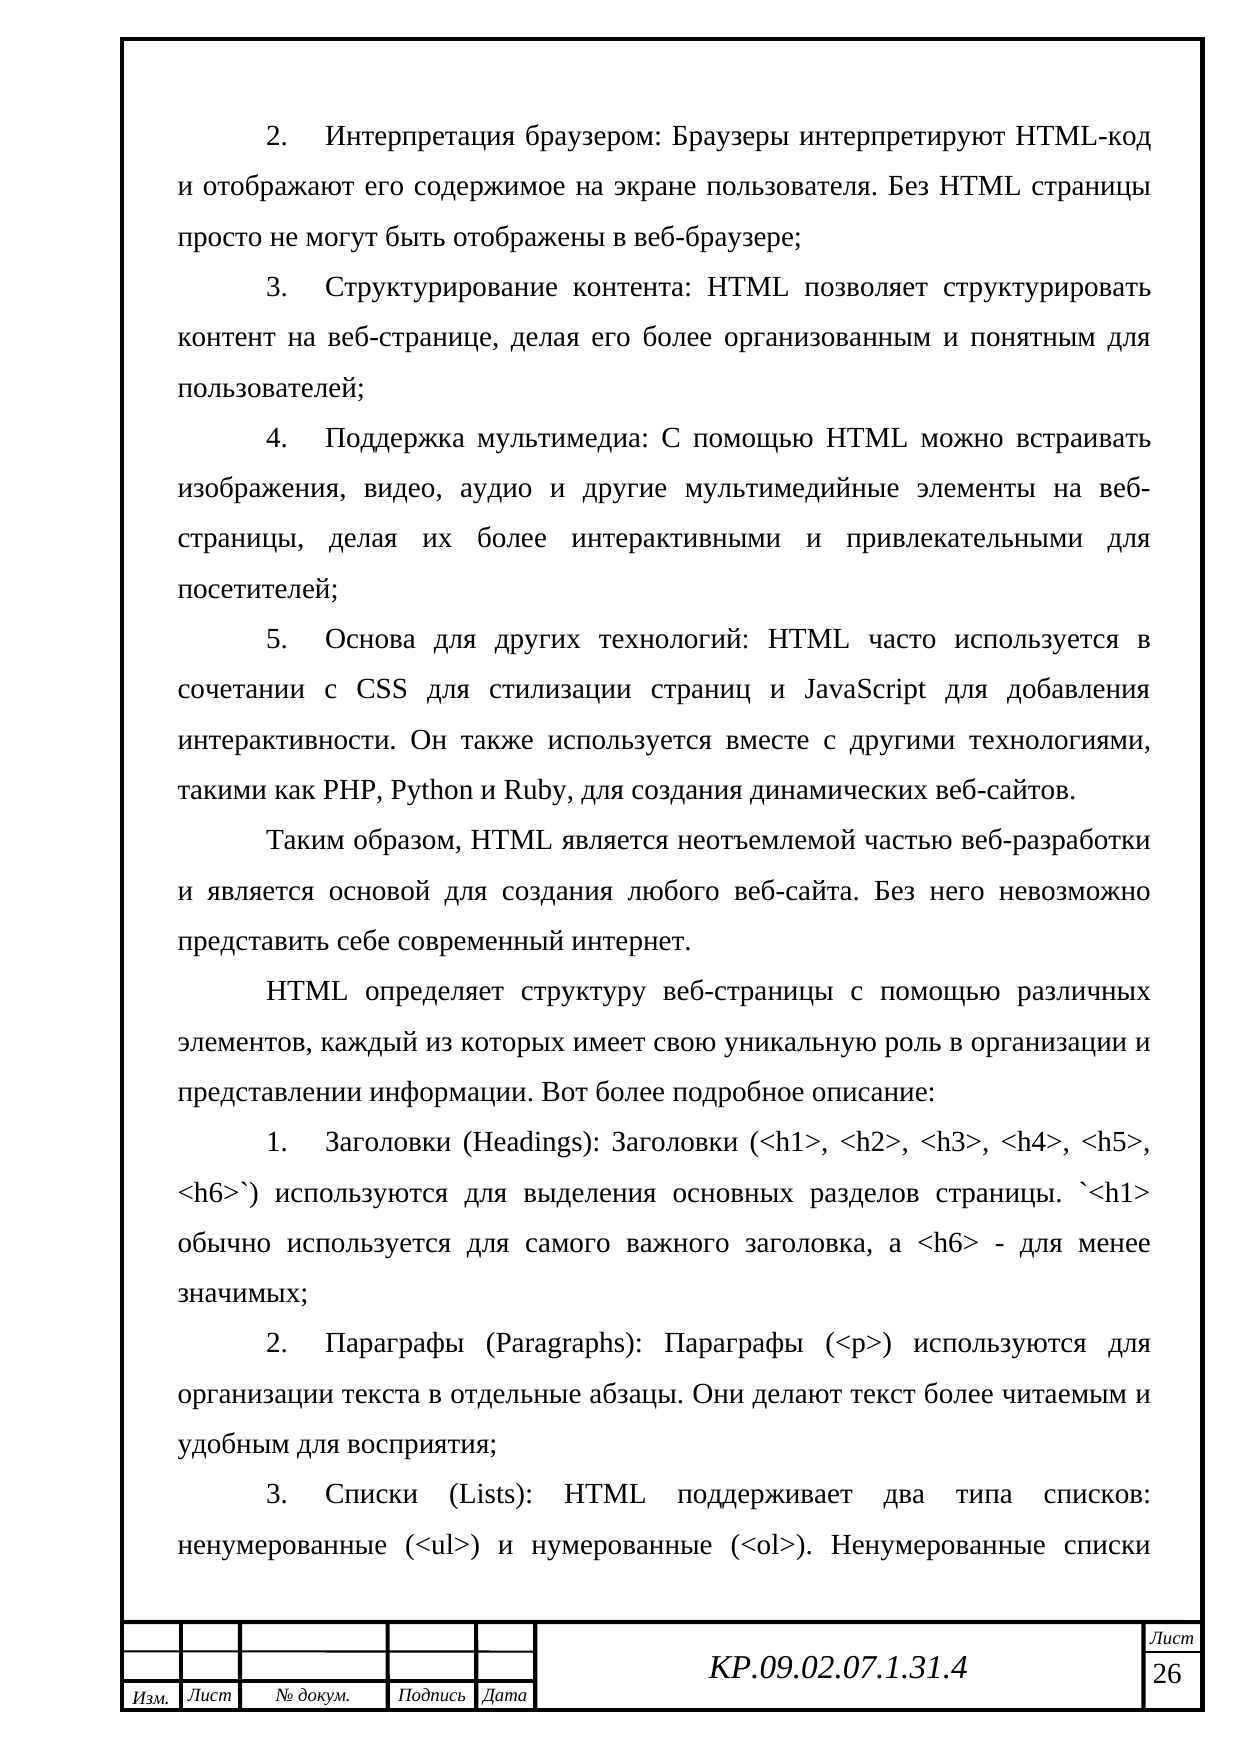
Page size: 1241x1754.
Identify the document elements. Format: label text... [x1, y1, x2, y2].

list Поддержка мультимедиа: С помощью HTML можно встраивать изображения, видео, аудио и другие мультимедийные элементы на веб-страницы, делая их более интерактивными и привлекательными для посетителей; [177, 420, 1152, 604]
list Интерпретация браузером: Браузеры интерпретируют HTML-код и отображают его содержимое на экране пользователя. Без HTML страницы просто не могут быть отображены в веб-браузере; [177, 118, 1152, 252]
text HTML определяет структуру веб-страницы с помощью различных элементов, каждый из которых имеет свою уникальную роль в организации и представлении информации. Вот более подробное описание: [177, 973, 1152, 1108]
list Основа для других технологий: HTML часто используется в сочетании с CSS для стилизации страниц и JavaScript для добавления интерактивности. Он также используется вместе с другими технологиями, такими как PHP, Python и Ruby, для создания динамических веб-сайтов. [177, 621, 1152, 806]
list Параграфы (Paragraphs): Параграфы (<p>) используются для организации текста в отдельные абзацы. Они делают текст более читаемым и удобным для восприятия; [177, 1326, 1152, 1460]
text Таким образом, HTML является неотъемлемой частью веб-разработки и является основой для создания любого веб-сайта. Без него невозможно представить себе современный интернет. [177, 822, 1152, 957]
list Структурирование контента: HTML позволяет структурировать контент на веб-странице, делая его более организованным и понятным для пользователей; [177, 269, 1152, 403]
list Заголовки (Headings): Заголовки (<h1>, <h2>, <h3>, <h4>, <h5>, <h6>`) используются для выделения основных разделов страницы. `<h1> обычно используется для самого важного заголовка, а <h6> - для менее значимых; [177, 1124, 1152, 1309]
